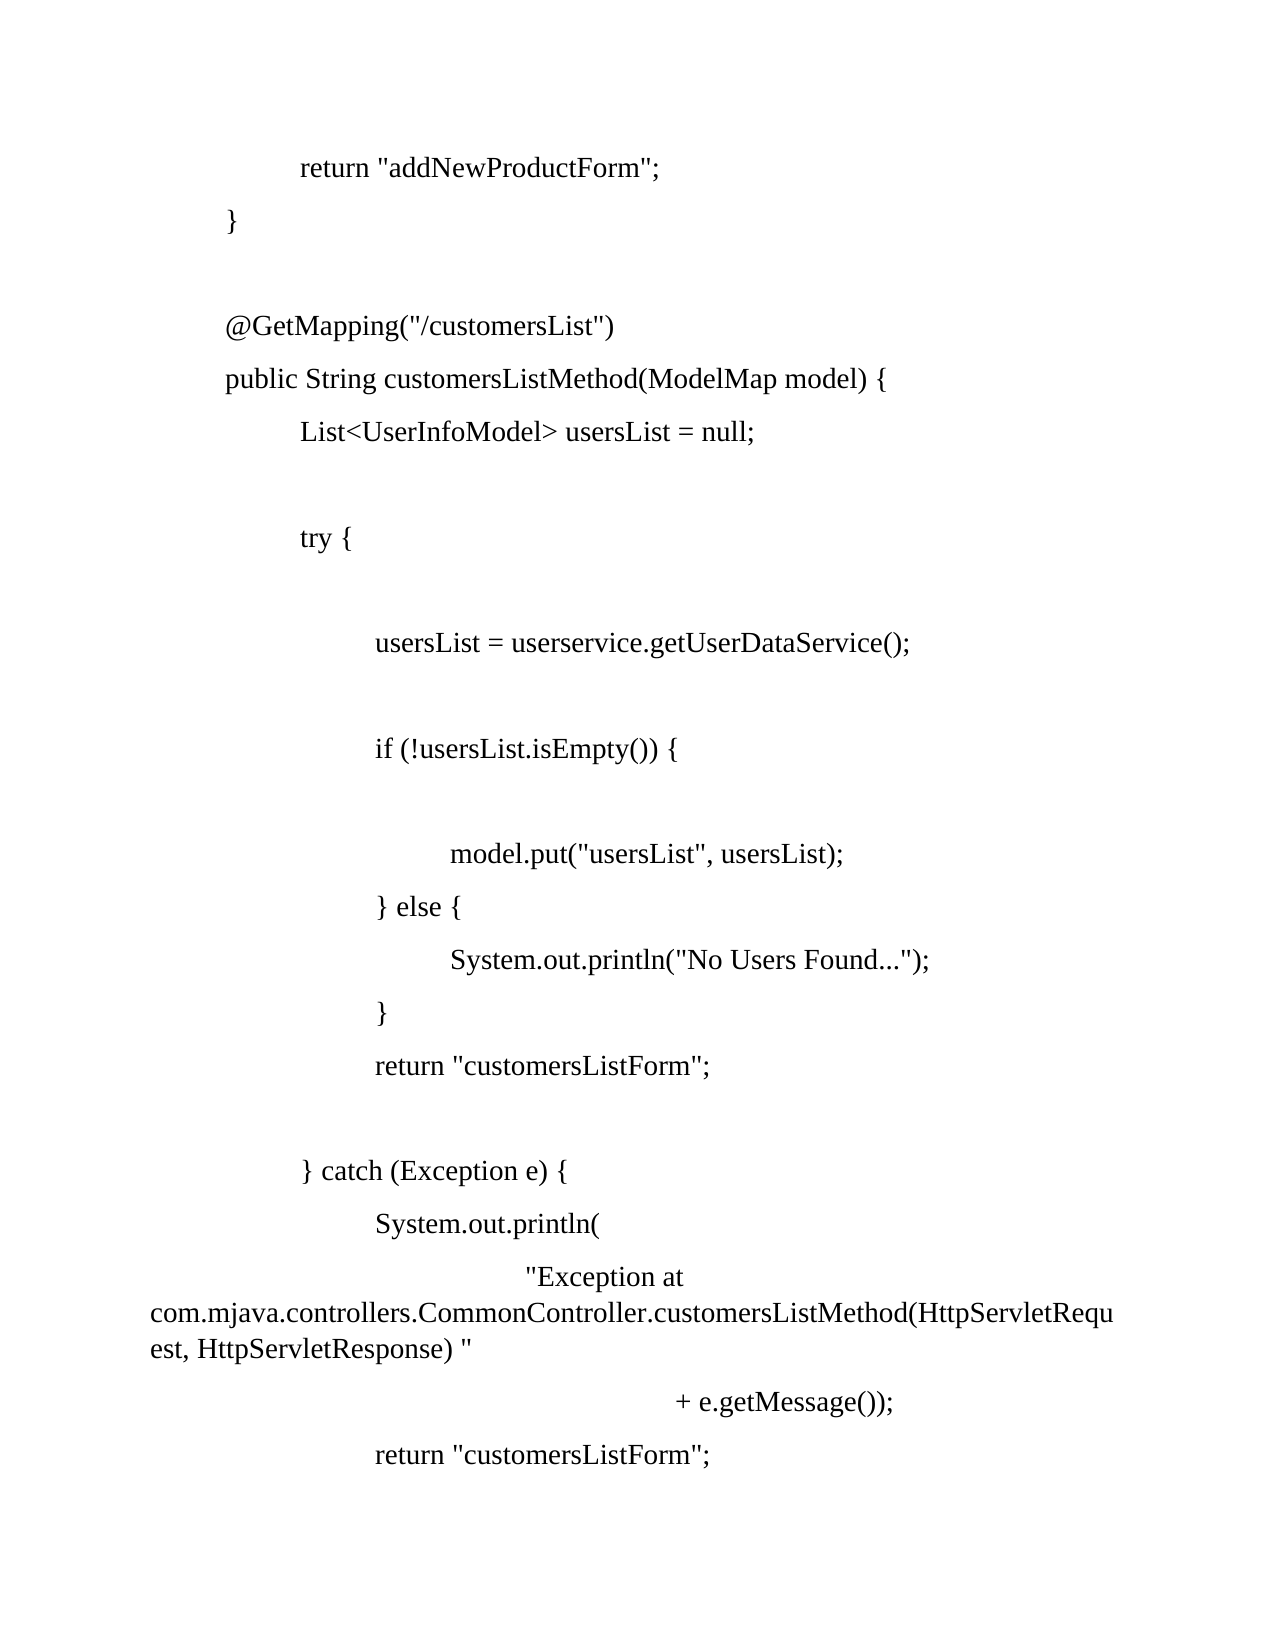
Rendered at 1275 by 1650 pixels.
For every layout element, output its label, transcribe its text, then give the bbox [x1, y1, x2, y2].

text model.put("usersList", usersList); [150, 837, 1125, 870]
text + e.getMessage()); [150, 1384, 1125, 1418]
text System.out.println("No Users Found..."); [150, 942, 1125, 976]
text } [150, 203, 1125, 236]
text return "customersListForm"; [150, 1048, 1125, 1081]
text return "addNewProductForm"; [150, 150, 1125, 183]
text try { [150, 520, 1125, 553]
text if (!usersList.isEmpty()) { [150, 731, 1125, 764]
text System.out.println( [150, 1206, 1125, 1240]
text @GetMapping("/customersList") [150, 308, 1125, 342]
text } catch (Exception e) { [150, 1153, 1125, 1187]
text List<UserInfoModel> usersList = null; [150, 414, 1125, 448]
text } [150, 995, 1125, 1028]
text usersList = userservice.getUserDataService(); [150, 625, 1125, 659]
text return "customersListForm"; [150, 1437, 1125, 1471]
text } else { [150, 889, 1125, 923]
text public String customersListMethod(ModelMap model) { [150, 361, 1125, 395]
text "Exception at com.mjava.controllers.CommonController.customersListMethod(HttpServletRequest, HttpServletResponse) " [150, 1259, 1125, 1365]
